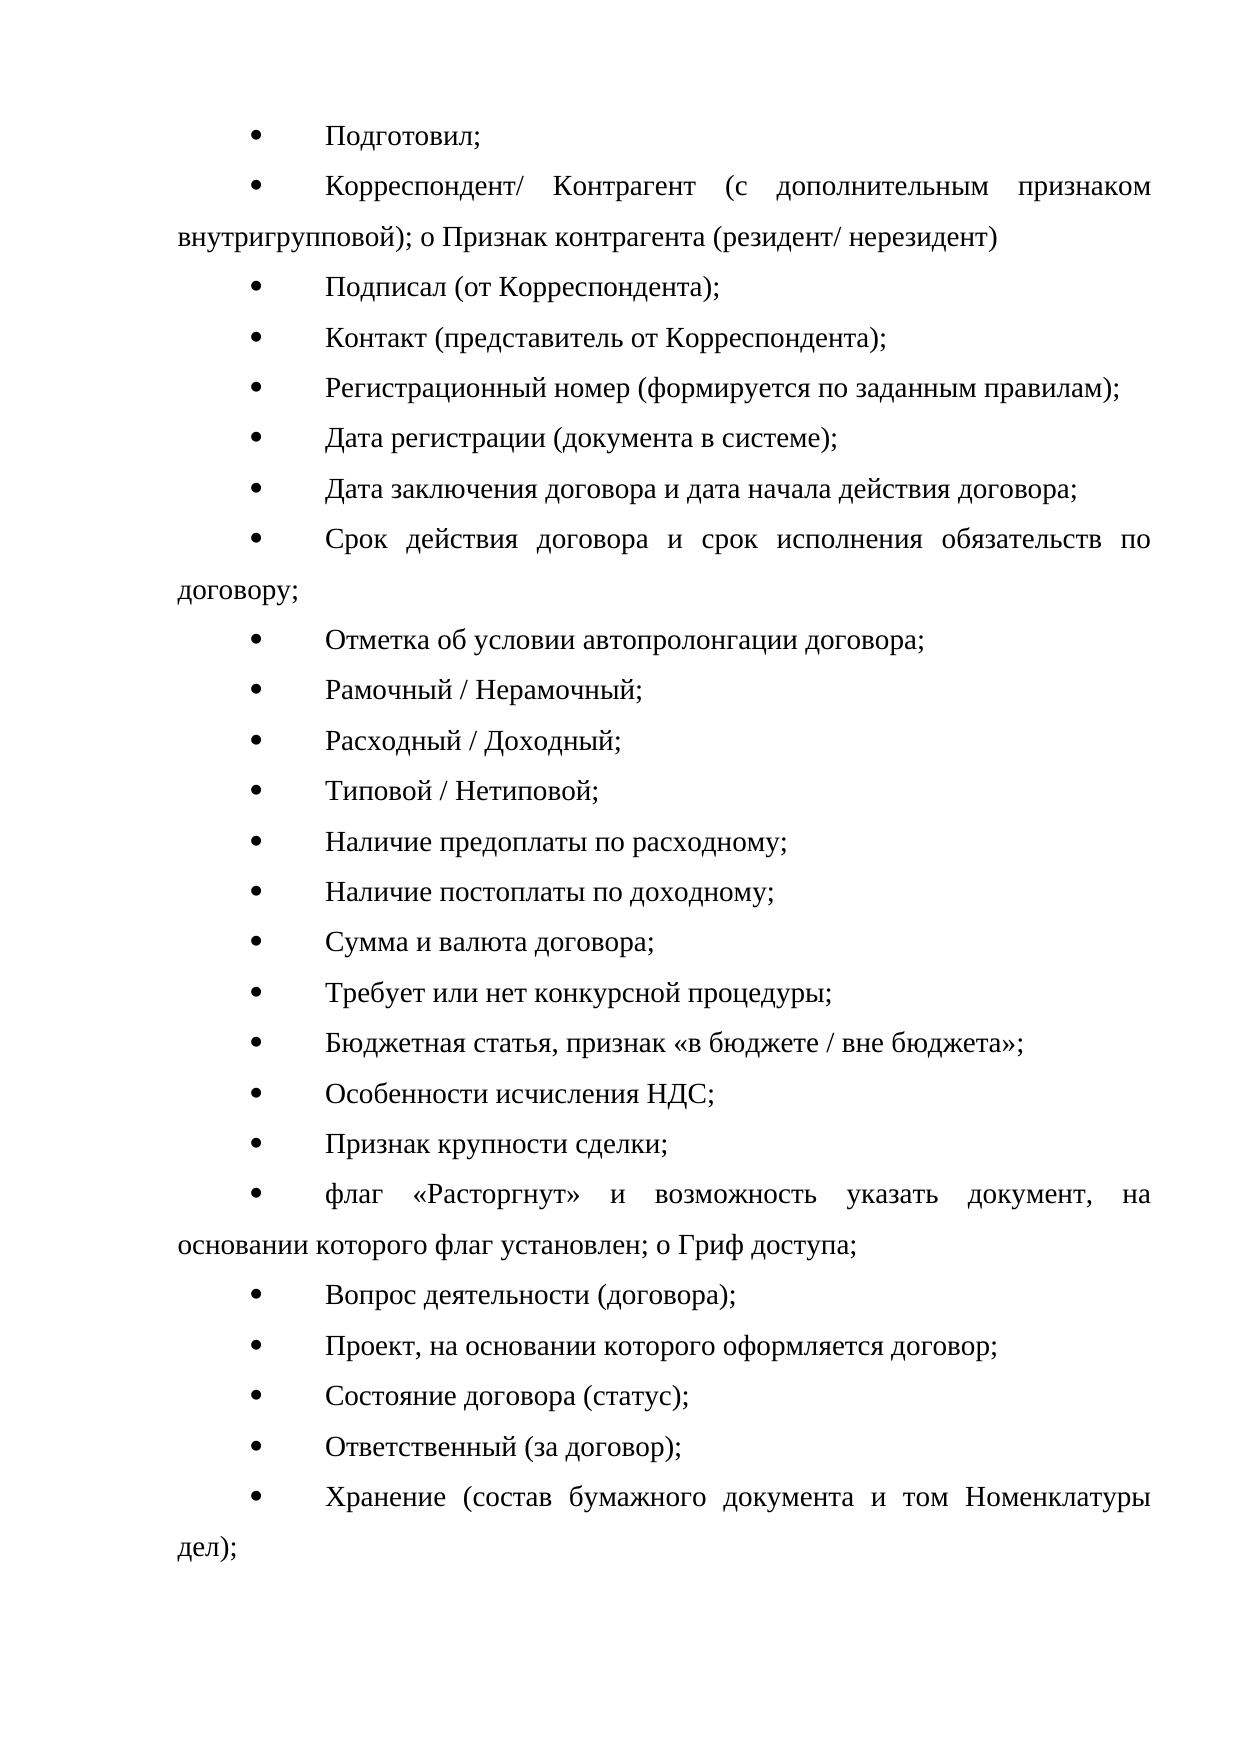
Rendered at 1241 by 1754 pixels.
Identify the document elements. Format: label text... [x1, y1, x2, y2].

list Рамочный / Нерамочный; [177, 672, 1152, 706]
list Корреспондент/ Контрагент (с дополнительным признаком внутригрупповой); o Признак контрагента (резидент/ нерезидент) [177, 168, 1152, 252]
list Сумма и валюта договора; [177, 924, 1152, 958]
list Наличие постоплаты по доходному; [177, 874, 1152, 908]
list Дата регистрации (документа в системе); [177, 421, 1152, 454]
list Отметка об условии автопролонгации договора; [177, 622, 1152, 656]
list Признак крупности сделки; [177, 1126, 1152, 1160]
list Особенности исчисления НДС; [177, 1076, 1152, 1109]
list Проект, на основании которого оформляется договор; [177, 1328, 1152, 1361]
list Вопрос деятельности (договора); [177, 1277, 1152, 1311]
list Ответственный (за договор); [177, 1429, 1152, 1462]
list Расходный / Доходный; [177, 723, 1152, 757]
list Контакт (представитель от Корреспондента); [177, 320, 1152, 353]
list Срок действия договора и срок исполнения обязательств по договору; [177, 521, 1152, 605]
list Хранение (состав бумажного документа и том Номенклатуры дел); [177, 1479, 1152, 1563]
list флаг «Расторгнут» и возможность указать документ, на основании которого флаг установлен; o Гриф доступа; [177, 1177, 1152, 1261]
list Подписал (от Корреспондента); [177, 269, 1152, 303]
list Наличие предоплаты по расходному; [177, 824, 1152, 857]
list Требует или нет конкурсной процедуры; [177, 975, 1152, 1009]
list Состояние договора (статус); [177, 1378, 1152, 1412]
list Регистрационный номер (формируется по заданным правилам); [177, 370, 1152, 404]
list Подготовил; [177, 118, 1152, 152]
list Типовой / Нетиповой; [177, 773, 1152, 807]
list Бюджетная статья, признак «в бюджете / вне бюджета»; [177, 1025, 1152, 1059]
list Дата заключения договора и дата начала действия договора; [177, 471, 1152, 504]
